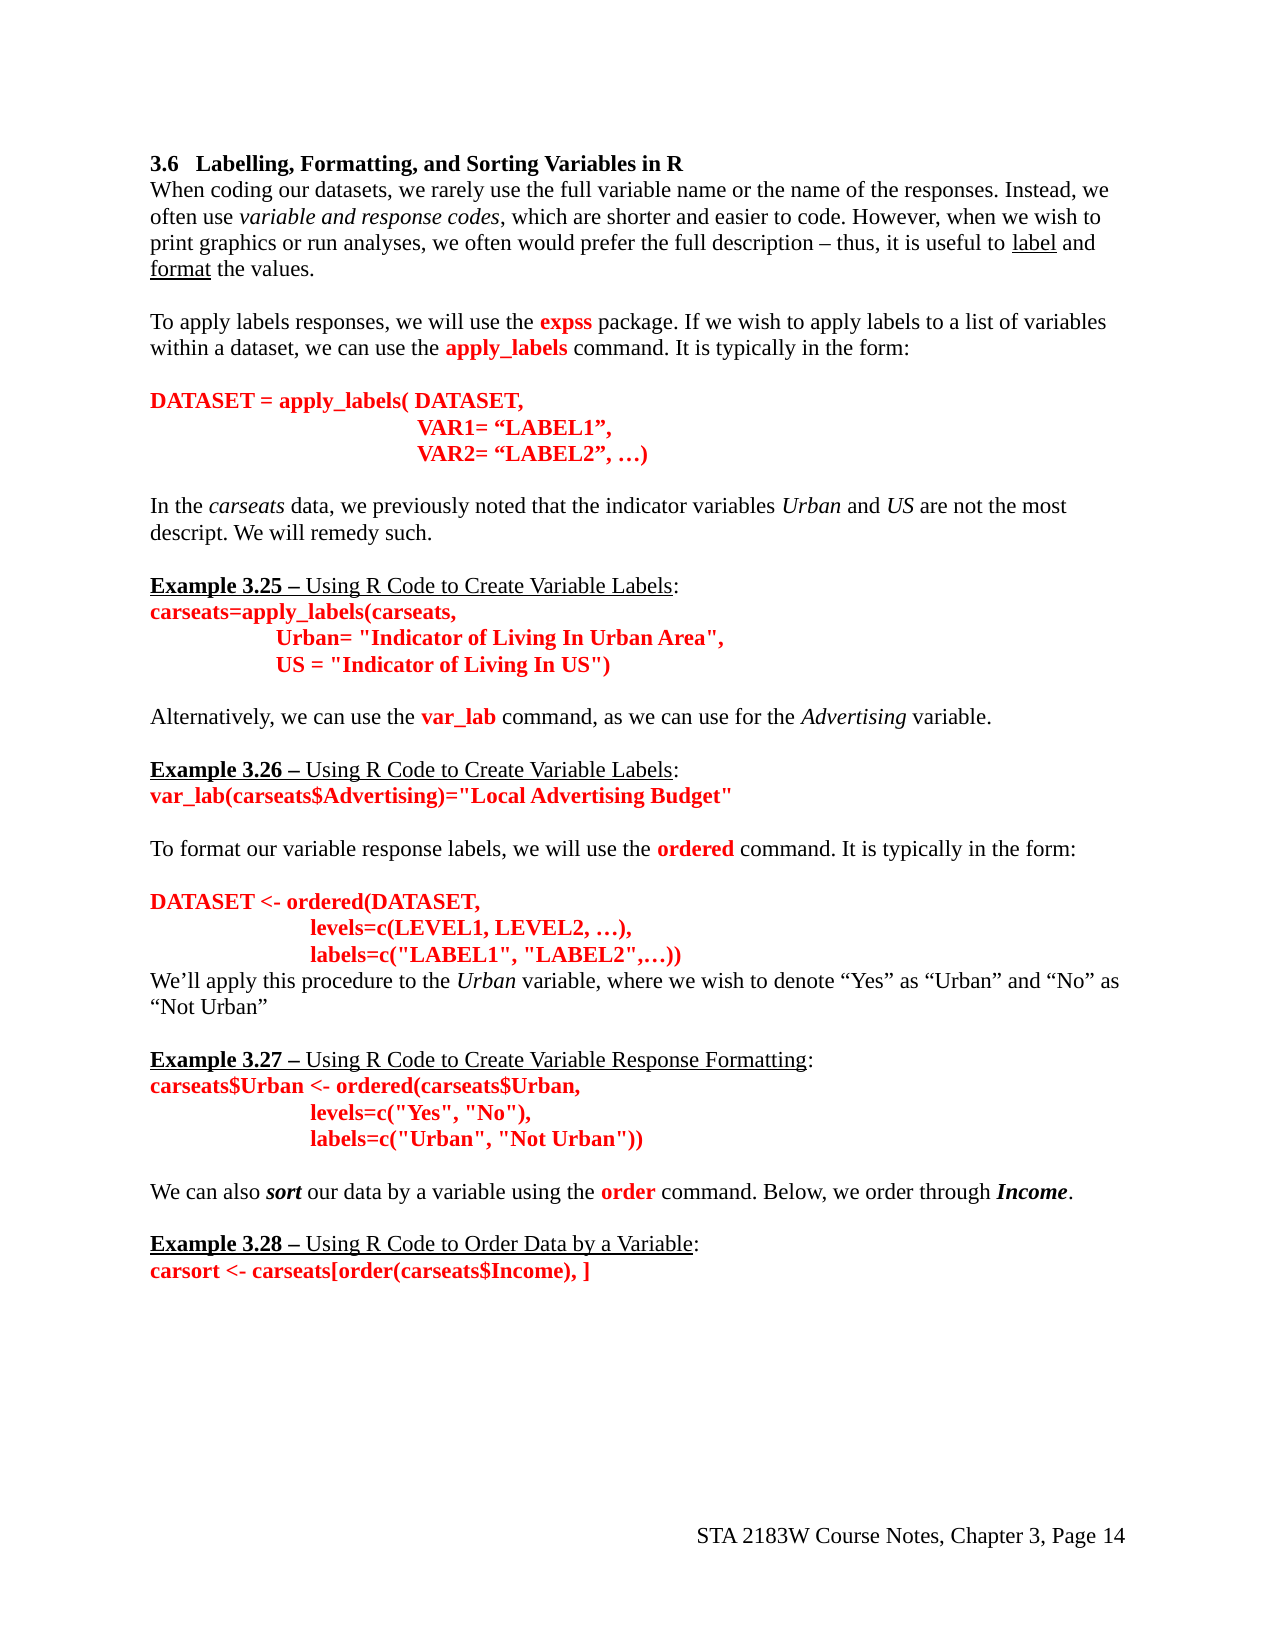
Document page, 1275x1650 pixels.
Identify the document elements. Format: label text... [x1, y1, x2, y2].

text To format our variable response labels, we will use the ordered command. It is typically in the form: [150, 835, 1125, 862]
text US = "Indicator of Living In US") [150, 651, 1125, 677]
text carseats$Urban <- ordered(carseats$Urban, [150, 1072, 1125, 1099]
text 3.6 Labelling, Formatting, and Sorting Variables in R [150, 150, 1125, 176]
text labels=c("Urban", "Not Urban")) [150, 1125, 1125, 1151]
text To apply labels responses, we will use the expss package. If we wish to apply labels to a list of variables within a dataset, we can use the apply_labels command. It is typically in the form: [150, 308, 1125, 361]
text We’ll apply this procedure to the Urban variable, where we wish to denote “Yes” as “Urban” and “No” as “Not Urban” [150, 967, 1125, 1020]
text Example 3.28 – Using R Code to Order Data by a Variable: [150, 1231, 1125, 1257]
text DATASET = apply_labels( DATASET, VAR1= “LABEL1”, VAR2= “LABEL2”, …) [150, 387, 1125, 466]
text Urban= "Indicator of Living In Urban Area", [150, 624, 1125, 651]
text When coding our datasets, we rarely use the full variable name or the name of the responses. Instead, we often use variable and response codes, which are shorter and easier to code. However, when we wish to print graphics or run analyses, we often would prefer the full description – thus, it is useful to label and format the values. [150, 176, 1125, 282]
text Example 3.27 – Using R Code to Create Variable Response Formatting: [150, 1046, 1125, 1072]
text carsort <- carseats[order(carseats$Income), ] [150, 1257, 1125, 1283]
text Alternatively, we can use the var_lab command, as we can use for the Advertising variable. [150, 703, 1125, 730]
text carseats=apply_labels(carseats, [150, 598, 1125, 624]
text In the carseats data, we previously noted that the indicator variables Urban and US are not the most descript. We will remedy such. [150, 493, 1125, 545]
text We can also sort our data by a variable using the order command. Below, we order through Income. [150, 1178, 1125, 1204]
text var_lab(carseats$Advertising)="Local Advertising Budget" [150, 782, 1125, 809]
text Example 3.25 – Using R Code to Create Variable Labels: [150, 572, 1125, 598]
text labels=c("LABEL1", "LABEL2",…)) [150, 941, 1125, 967]
text levels=c(LEVEL1, LEVEL2, …), [150, 914, 1125, 941]
text DATASET <- ordered(DATASET, [150, 888, 1125, 914]
text levels=c("Yes", "No"), [150, 1099, 1125, 1125]
text Example 3.26 – Using R Code to Create Variable Labels: [150, 756, 1125, 782]
